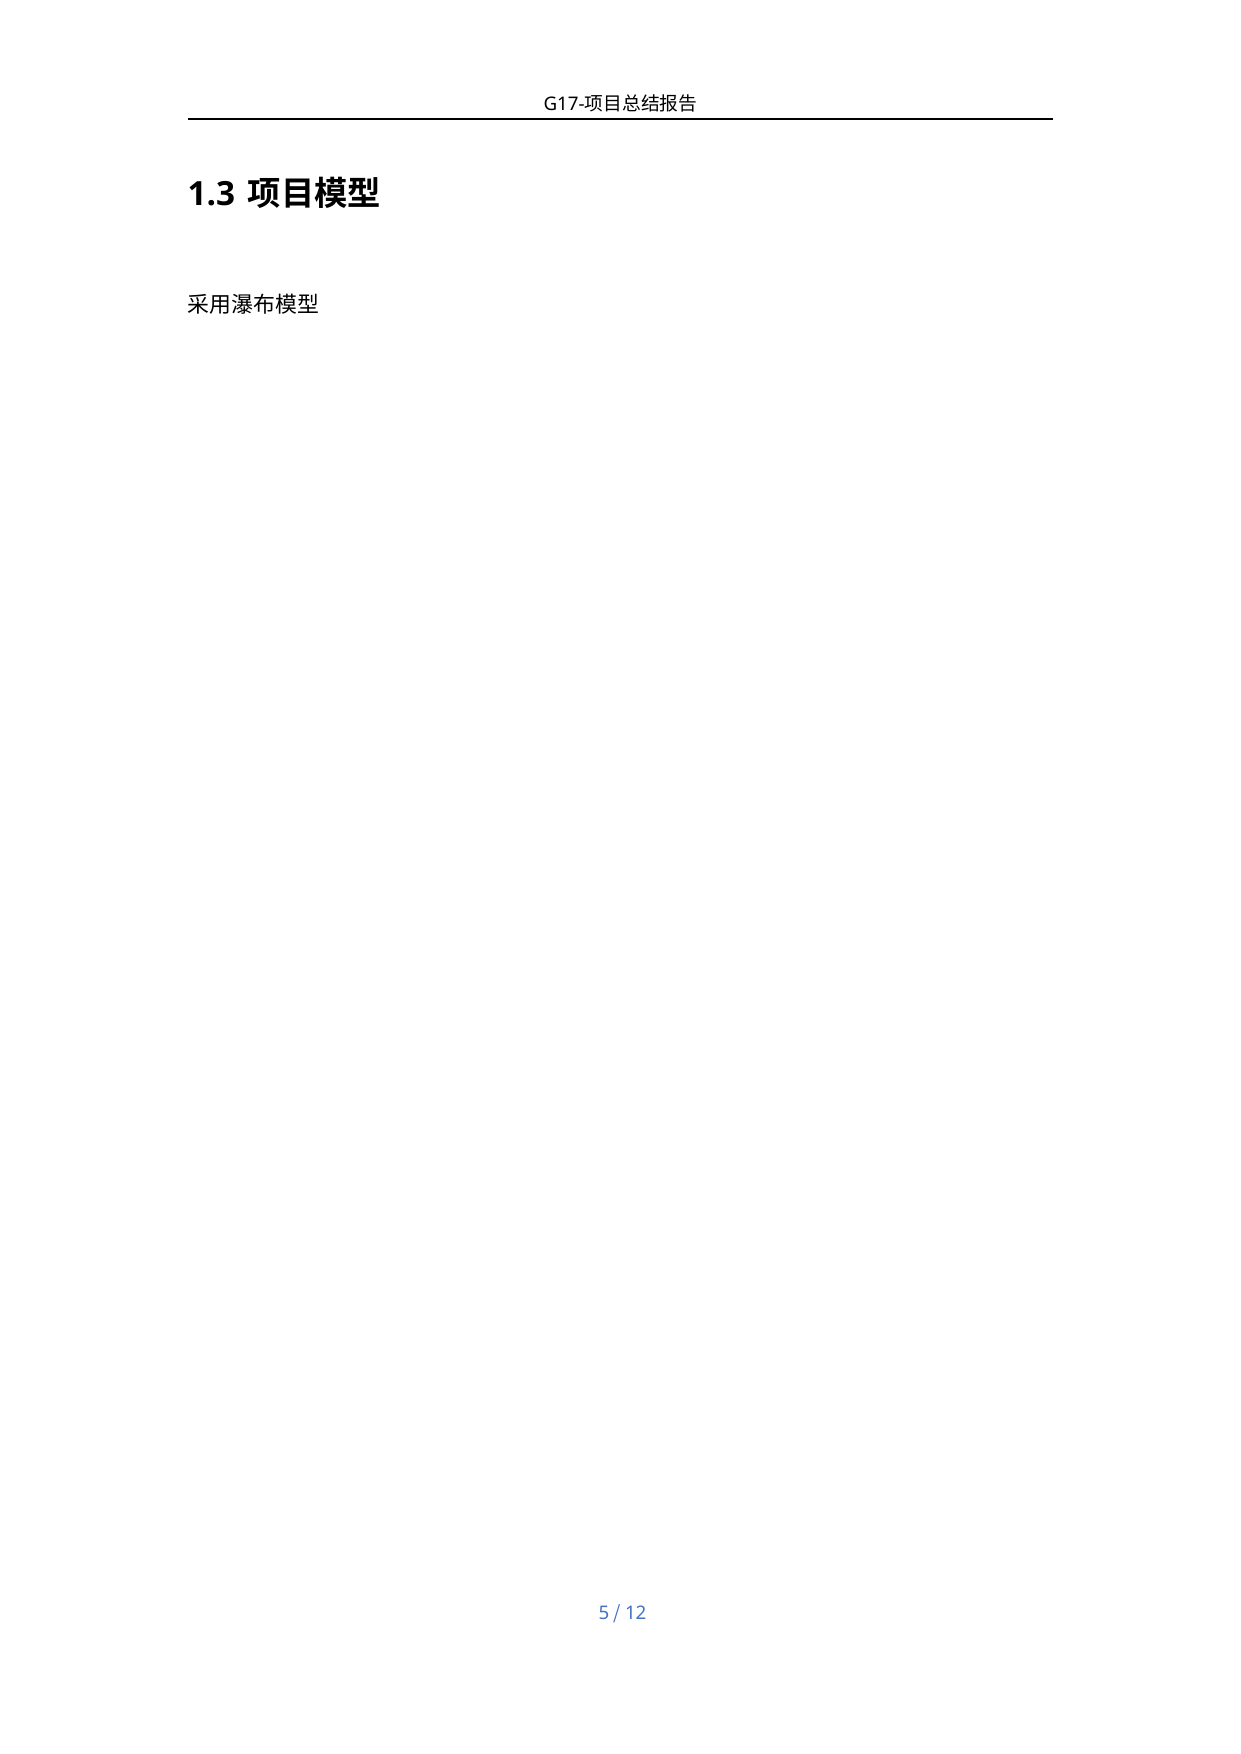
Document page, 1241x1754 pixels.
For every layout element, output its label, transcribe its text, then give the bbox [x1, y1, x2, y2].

subtitle 项目模型 [187, 159, 1053, 224]
text 采用瀑布模型 [187, 286, 1053, 319]
